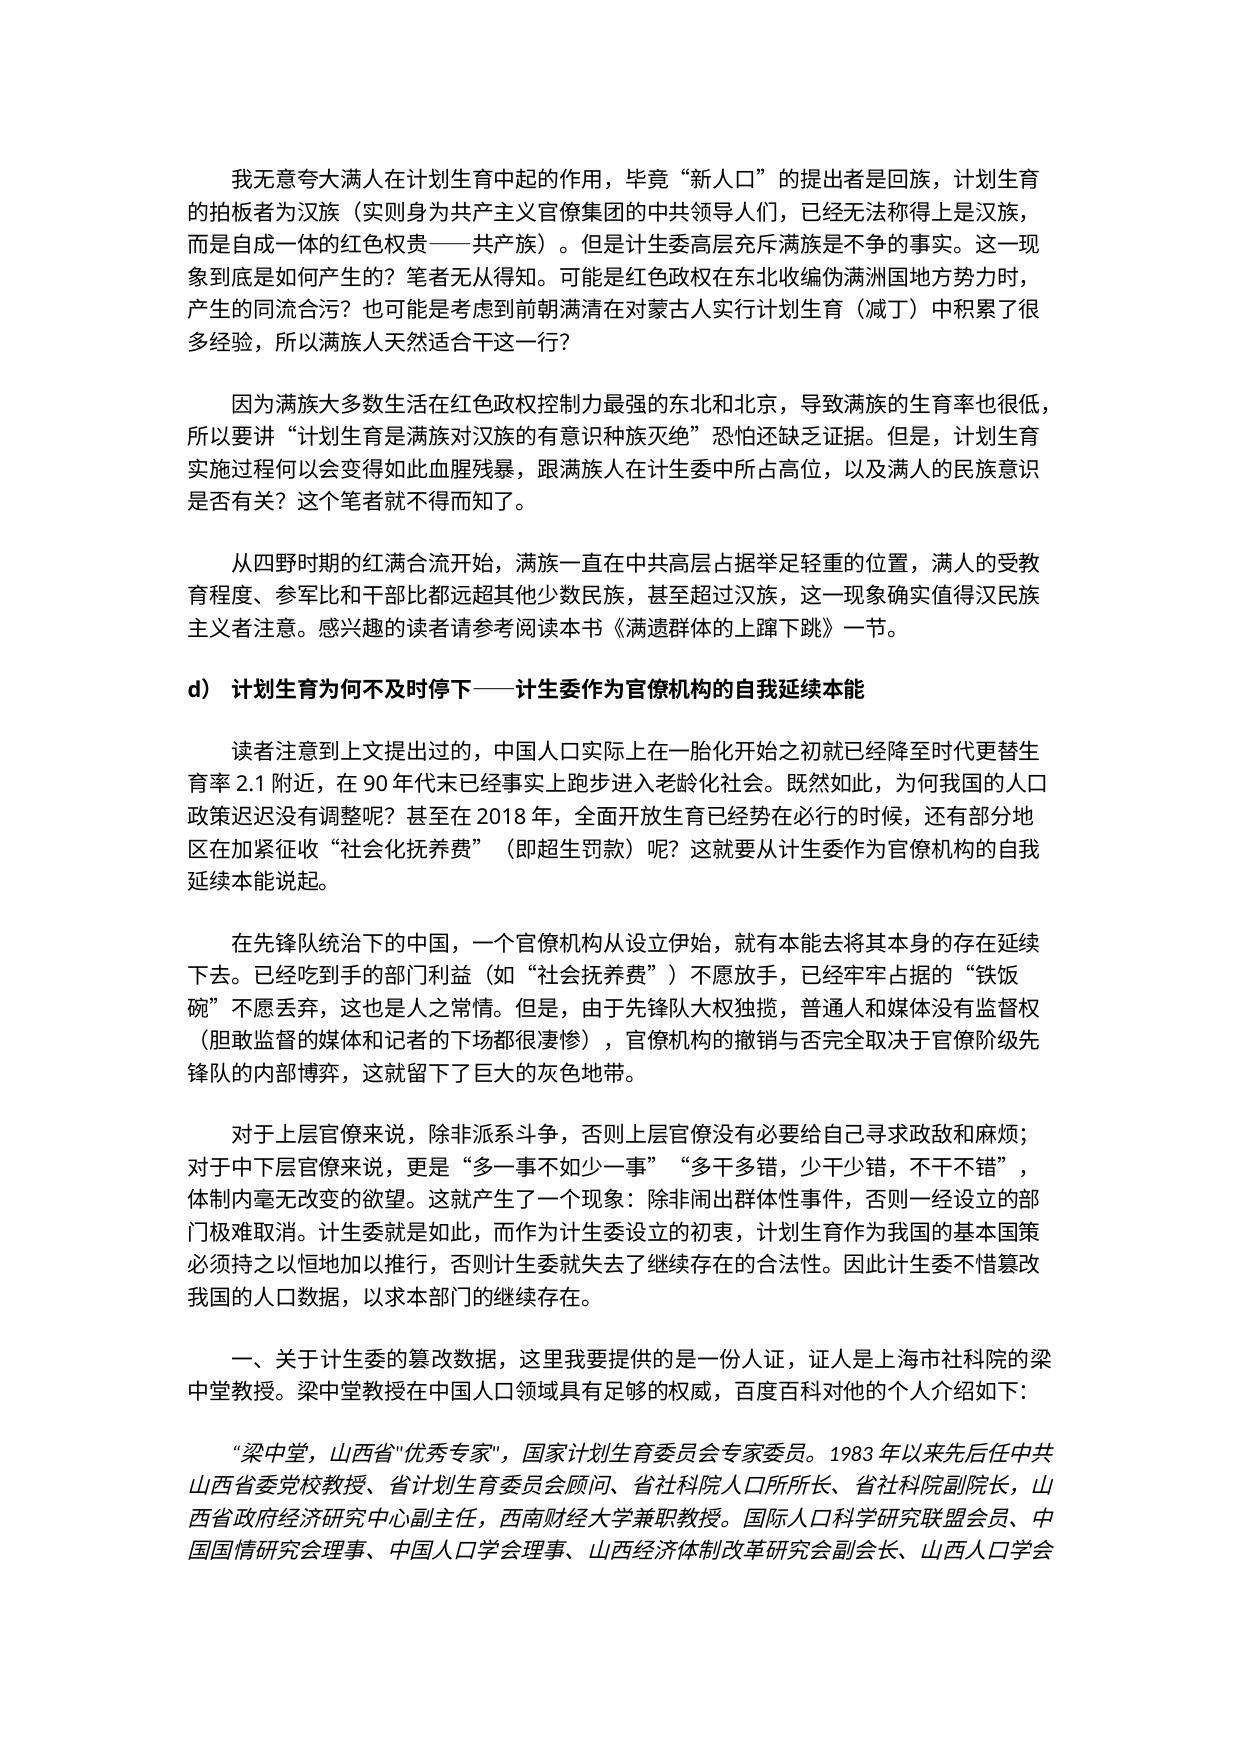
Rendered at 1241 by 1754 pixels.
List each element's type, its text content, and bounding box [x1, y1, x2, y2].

text 读者注意到上文提出过的，中国人口实际上在一胎化开始之初就已经降至时代更替生育率2.1附近，在90年代末已经事实上跑步进入老龄化社会。既然如此，为何我国的人口政策迟迟没有调整呢？甚至在2018年，全面开放生育已经势在必行的时候，还有部分地区在加紧征收“社会化抚养费”（即超生罚款）呢？这就要从计生委作为官僚机构的自我延续本能说起。 [187, 734, 1053, 896]
text 我无意夸大满人在计划生育中起的作用，毕竟“新人口”的提出者是回族，计划生育的拍板者为汉族（实则身为共产主义官僚集团的中共领导人们，已经无法称得上是汉族，而是自成一体的红色权贵——共产族）。但是计生委高层充斥满族是不争的事实。这一现象到底是如何产生的？笔者无从得知。可能是红色政权在东北收编伪满洲国地方势力时，产生的同流合污？也可能是考虑到前朝满清在对蒙古人实行计划生育（减丁）中积累了很多经验，所以满族人天然适合干这一行？ [187, 162, 1053, 357]
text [187, 1435, 1053, 1565]
text 从四野时期的红满合流开始，满族一直在中共高层占据举足轻重的位置，满人的受教育程度、参军比和干部比都远超其他少数民族，甚至超过汉族，这一现象确实值得汉民族主义者注意。感兴趣的读者请参考阅读本书《满遗群体的上蹿下跳》一节。 [187, 545, 1053, 643]
text 因为满族大多数生活在红色政权控制力最强的东北和北京，导致满族的生育率也很低，所以要讲“计划生育是满族对汉族的有意识种族灭绝”恐怕还缺乏证据。但是，计划生育实施过程何以会变得如此血腥残暴，跟满族人在计生委中所占高位，以及满人的民族意识是否有关？这个笔者就不得而知了。 [187, 386, 1053, 516]
text 在先锋队统治下的中国，一个官僚机构从设立伊始，就有本能去将其本身的存在延续下去。已经吃到手的部门利益（如“社会抚养费”）不愿放手，已经牢牢占据的“铁饭碗”不愿丢弃，这也是人之常情。但是，由于先锋队大权独揽，普通人和媒体没有监督权（胆敢监督的媒体和记者的下场都很凄惨），官僚机构的撤销与否完全取决于官僚阶级先锋队的内部博弈，这就留下了巨大的灰色地带。 [187, 925, 1053, 1088]
text 一、关于计生委的篡改数据，这里我要提供的是一份人证，证人是上海市社科院的梁中堂教授。梁中堂教授在中国人口领域具有足够的权威，百度百科对他的个人介绍如下： [187, 1341, 1053, 1406]
text 对于上层官僚来说，除非派系斗争，否则上层官僚没有必要给自己寻求政敌和麻烦；对于中下层官僚来说，更是“多一事不如少一事”“多干多错，少干少错，不干不错”，体制内毫无改变的欲望。这就产生了一个现象：除非闹出群体性事件，否则一经设立的部门极难取消。计生委就是如此，而作为计生委设立的初衷，计划生育作为我国的基本国策必须持之以恒地加以推行，否则计生委就失去了继续存在的合法性。因此计生委不惜篡改我国的人口数据，以求本部门的继续存在。 [187, 1117, 1053, 1312]
text d） 计划生育为何不及时停下——计生委作为官僚机构的自我延续本能 [187, 672, 1053, 704]
